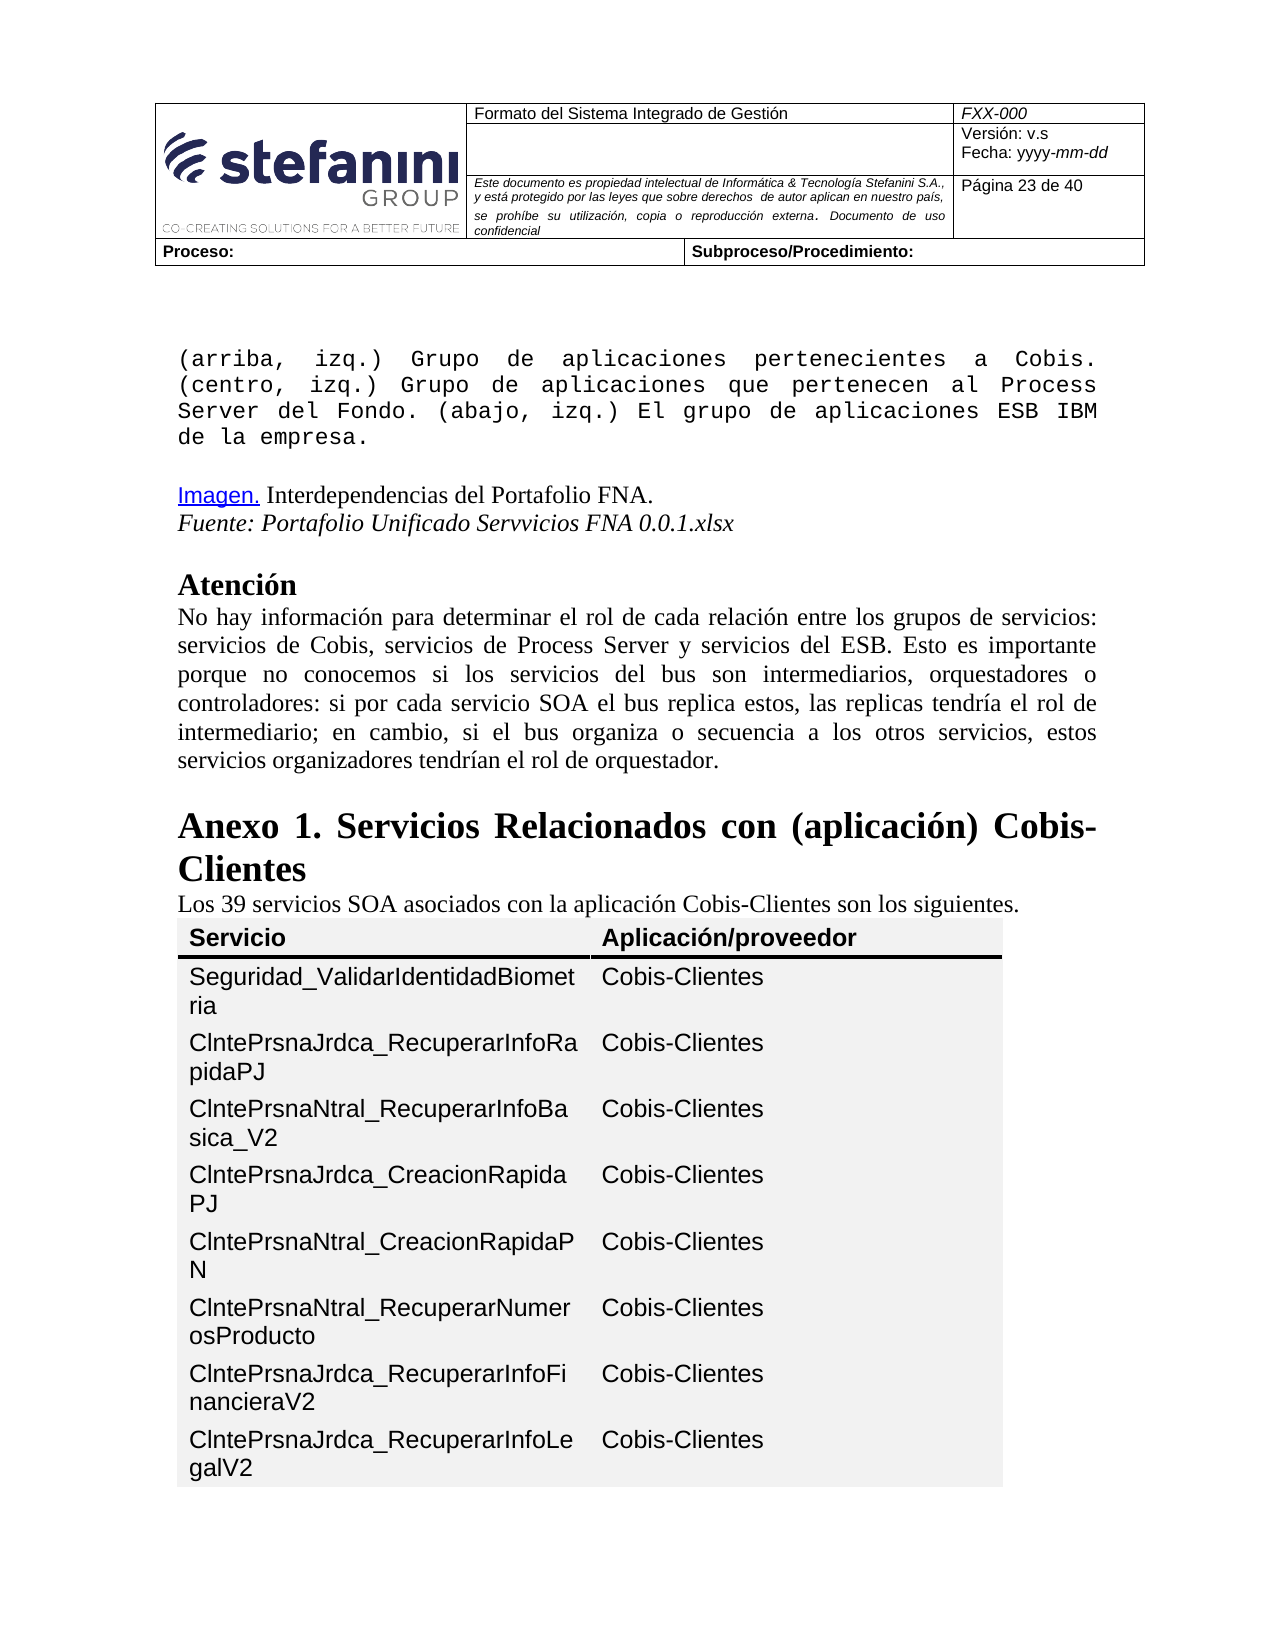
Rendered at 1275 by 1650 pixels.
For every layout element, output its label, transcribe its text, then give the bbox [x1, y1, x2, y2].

table_cell Cobis-Clientes [591, 1421, 1002, 1486]
table_header Aplicación/proveedor [591, 919, 1002, 955]
table_cell Cobis-Clientes [591, 1091, 1002, 1156]
table_cell Cobis-Clientes [591, 1025, 1002, 1089]
table_header Servicio [178, 919, 590, 955]
table_cell ClntePrsnaJrdca_RecuperarInfoFinancieraV2 [178, 1355, 590, 1420]
table_cell Cobis-Clientes [591, 1223, 1002, 1288]
table_cell Cobis-Clientes [591, 1289, 1002, 1354]
text Imagen. Interdependencias del Portafolio FNA. [177, 480, 1098, 508]
table_cell Cobis-Clientes [591, 1157, 1002, 1222]
text Los 39 servicios SOA asociados con la aplicación Cobis-Clientes son los siguientes. [177, 889, 1098, 918]
table_cell ClntePrsnaJrdca_RecuperarInfoRapidaPJ [178, 1025, 590, 1089]
picture [162, 132, 460, 236]
table_cell ClntePrsnaNtral_RecuperarInfoBasica_V2 [178, 1091, 590, 1156]
subtitle Atención [177, 566, 1098, 602]
text (arriba, izq.) Grupo de aplicaciones pertenecientes a Cobis. (centro, izq.) Grupo de aplicaciones que pertenecen al Process Server del Fondo. (abajo, izq.) El grupo de aplicaciones ESB IBM de la empresa. [177, 347, 1098, 451]
table_cell Cobis-Clientes [591, 959, 1002, 1023]
table_cell ClntePrsnaJrdca_CreacionRapidaPJ [178, 1157, 590, 1222]
text Fuente: Portafolio Unificado Servvicios FNA 0.0.1.xlsx [177, 508, 1098, 537]
table_cell Seguridad_ValidarIdentidadBiometria [178, 959, 590, 1023]
table_cell ClntePrsnaJrdca_RecuperarInfoLegalV2 [178, 1421, 590, 1486]
subtitle Anexo 1. Servicios Relacionados con (aplicación) Cobis-Clientes [177, 803, 1098, 889]
table_cell ClntePrsnaNtral_RecuperarNumerosProducto [178, 1289, 590, 1354]
table_cell Cobis-Clientes [591, 1355, 1002, 1420]
table_cell ClntePrsnaNtral_CreacionRapidaPN [178, 1223, 590, 1288]
text No hay información para determinar el rol de cada relación entre los grupos de servicios: servicios de Cobis, servicios de Process Server y servicios del ESB. Esto es importante porque no conocemos si los servicios del bus son intermediarios, orquestadores o controladores: si por cada servicio SOA el bus replica estos, las replicas tendría el rol de intermediario; en cambio, si el bus organiza o secuencia a los otros servicios, estos servicios organizadores tendrían el rol de orquestador. [177, 602, 1098, 774]
